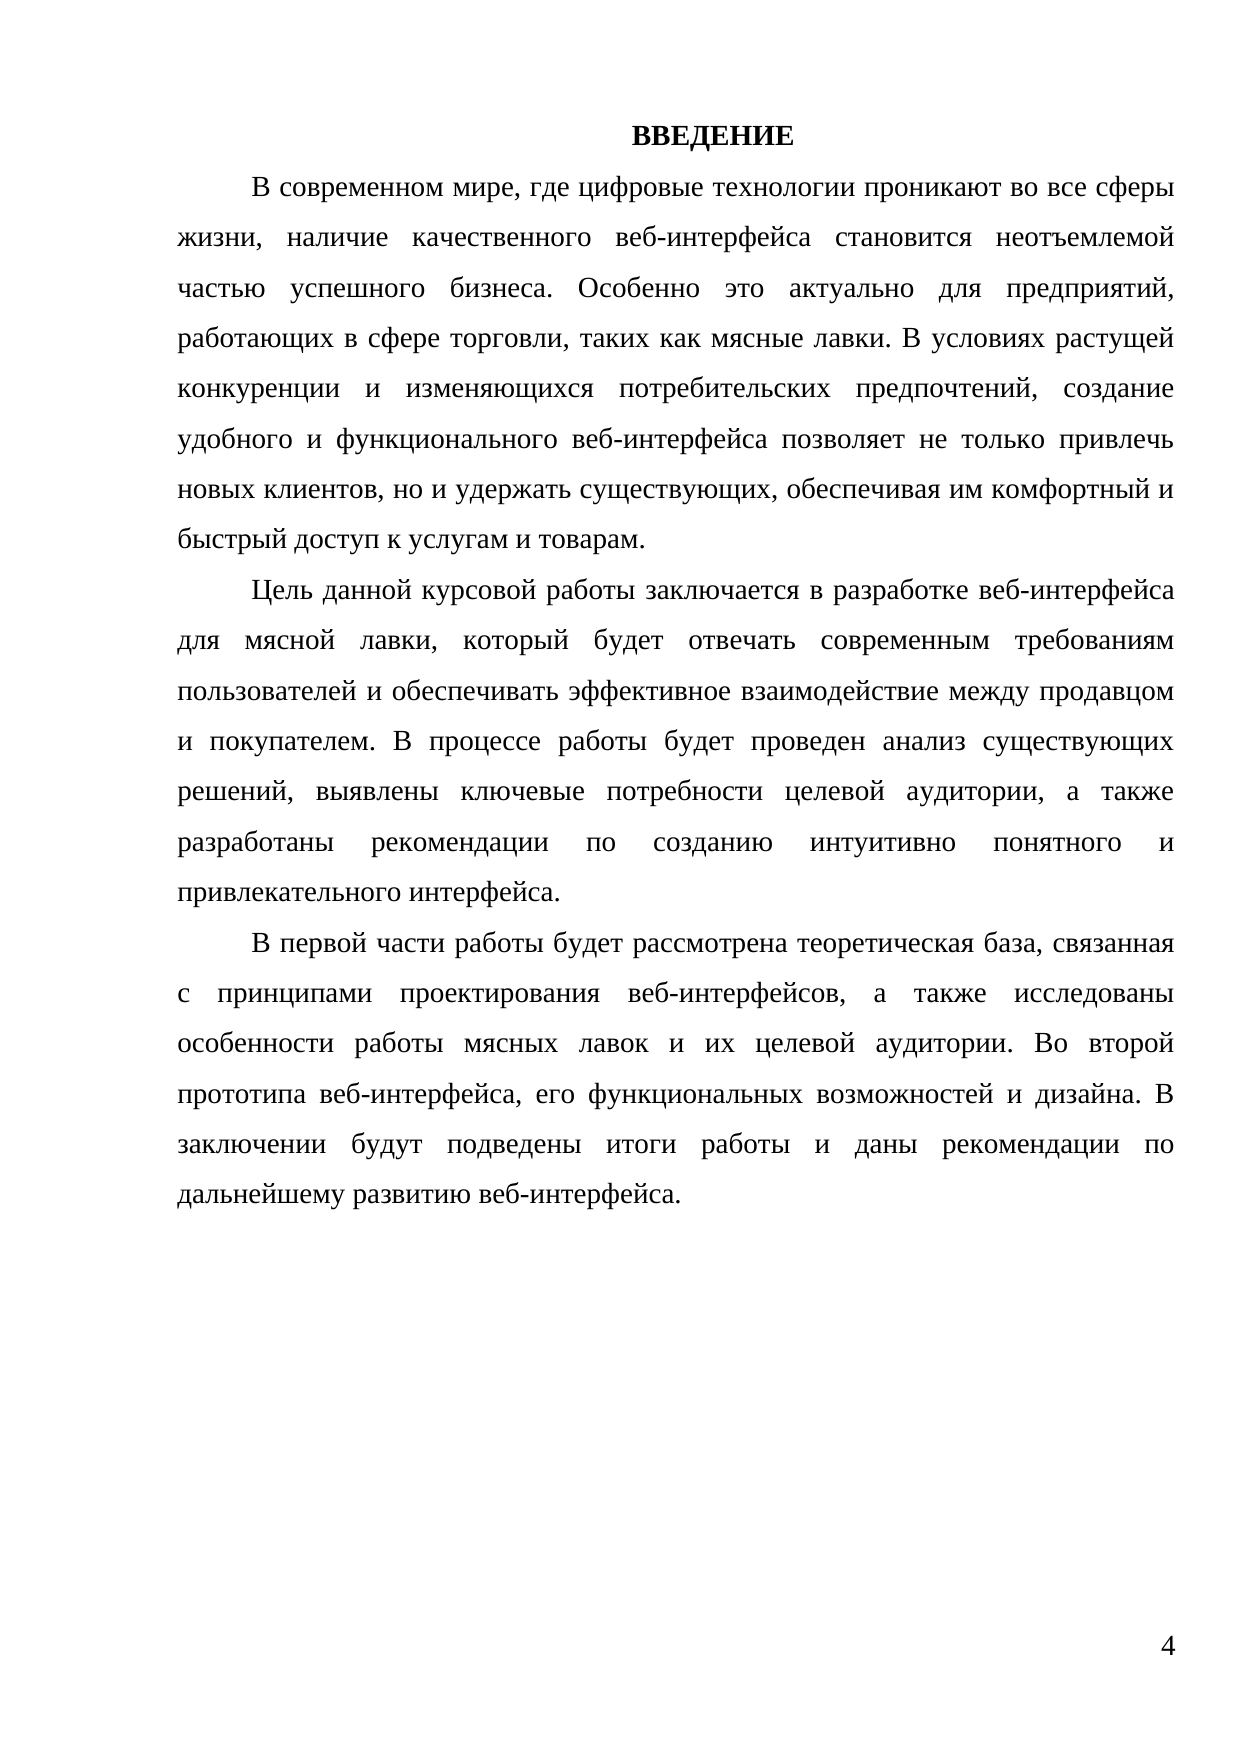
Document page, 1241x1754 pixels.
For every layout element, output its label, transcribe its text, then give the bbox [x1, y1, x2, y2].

text Цель данной курсовой работы заключается в разработке веб-интерфейса для мясной лавки, который будет отвечать современным требованиям пользователей и обеспечивать эффективное взаимодействие между продавцом и покупателем. В процессе работы будет проведен анализ существующих решений, выявлены ключевые потребности целевой аудитории, а также разработаны рекомендации по созданию интуитивно понятного и привлекательного интерфейса. [177, 572, 1175, 908]
subtitle ВВЕДЕНИЕ [177, 118, 1175, 152]
text В современном мире, где цифровые технологии проникают во все сферы жизни, наличие качественного веб-интерфейса становится неотъемлемой частью успешного бизнеса. Особенно это актуально для предприятий, работающих в сфере торговли, таких как мясные лавки. В условиях растущей конкуренции и изменяющихся потребительских предпочтений, создание удобного и функционального веб-интерфейса позволяет не только привлечь новых клиентов, но и удержать существующих, обеспечивая им комфортный и быстрый доступ к услугам и товарам. [177, 169, 1175, 555]
text В первой части работы будет рассмотрена теоретическая база, связанная с принципами проектирования веб-интерфейсов, а также исследованы особенности работы мясных лавок и их целевой аудитории. Во второй прототипа веб-интерфейса, его функциональных возможностей и дизайна. В заключении будут подведены итоги работы и даны рекомендации по дальнейшему развитию веб-интерфейса. [177, 925, 1175, 1210]
